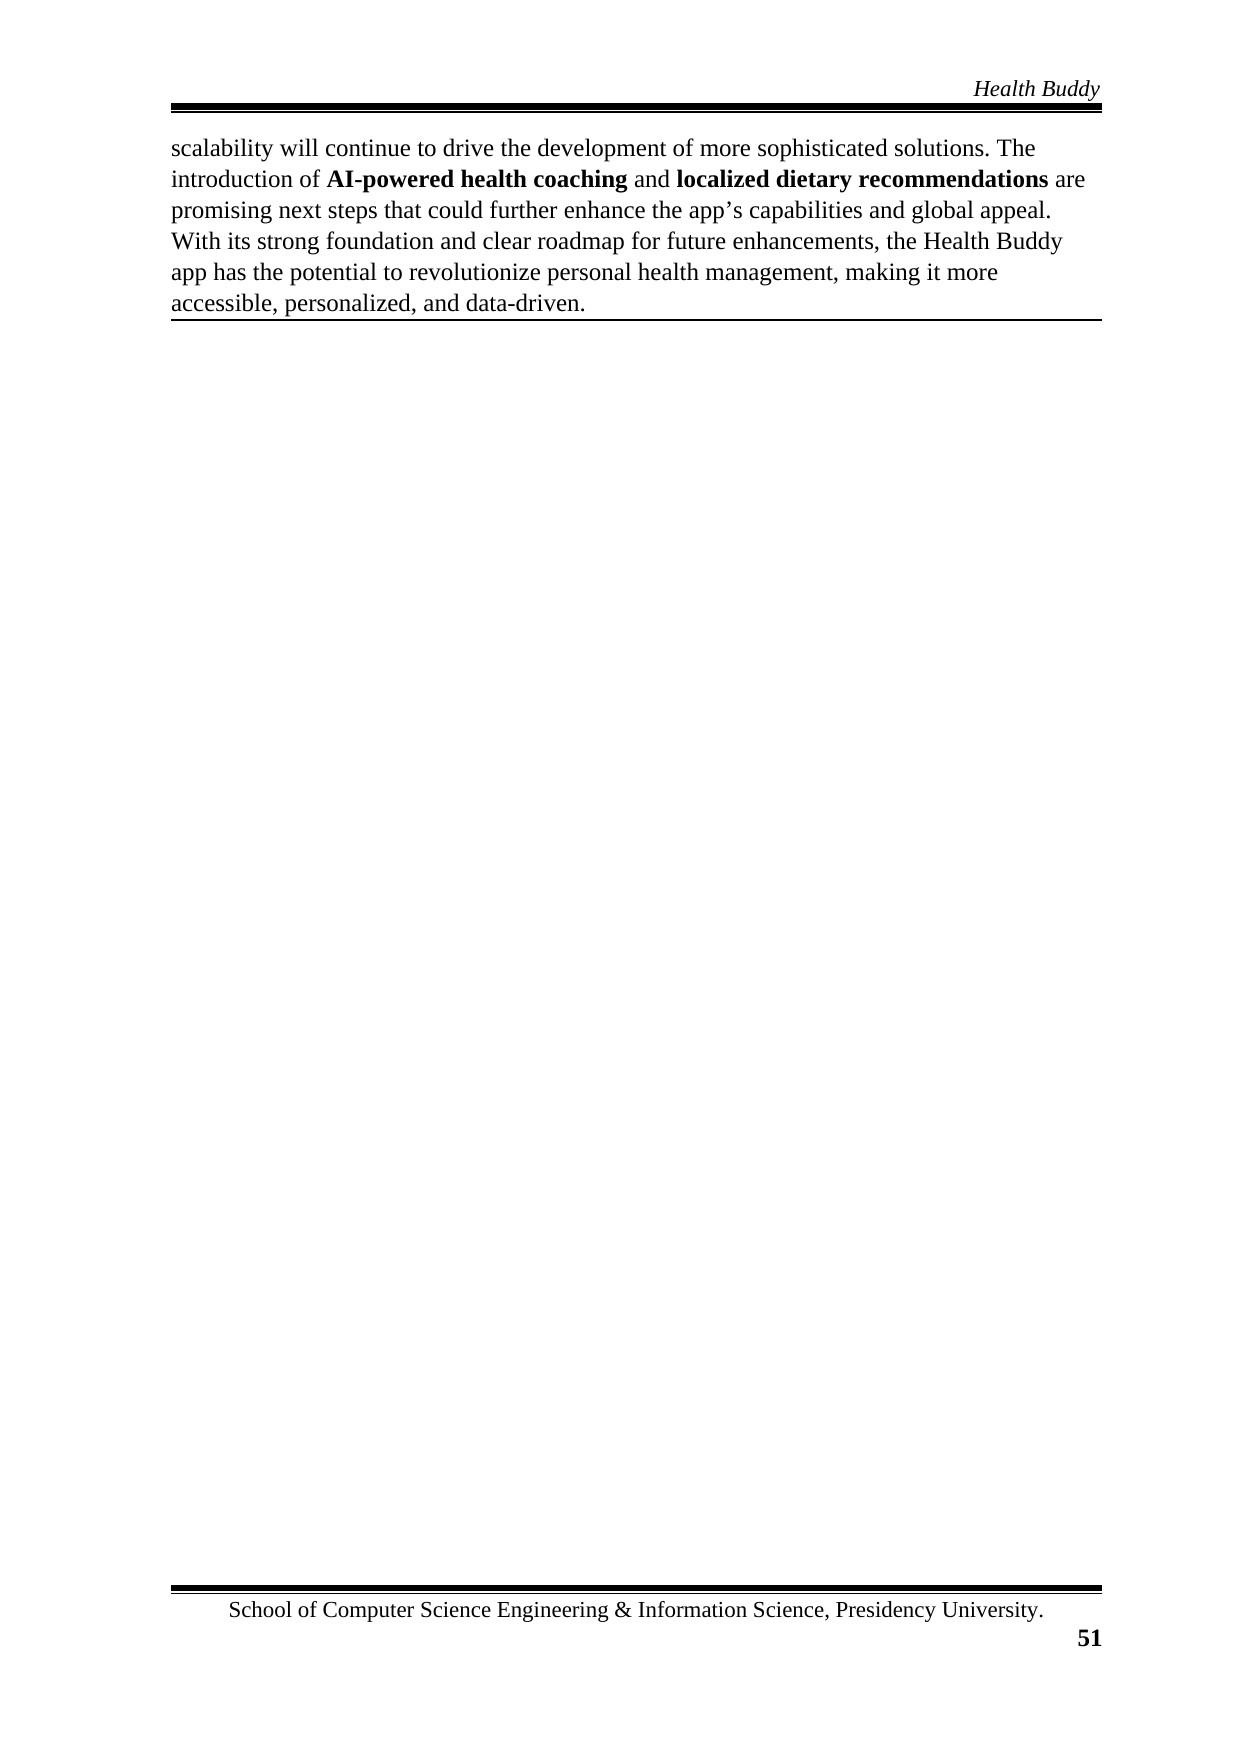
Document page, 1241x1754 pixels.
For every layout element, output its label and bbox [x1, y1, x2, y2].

text [171, 133, 1102, 319]
